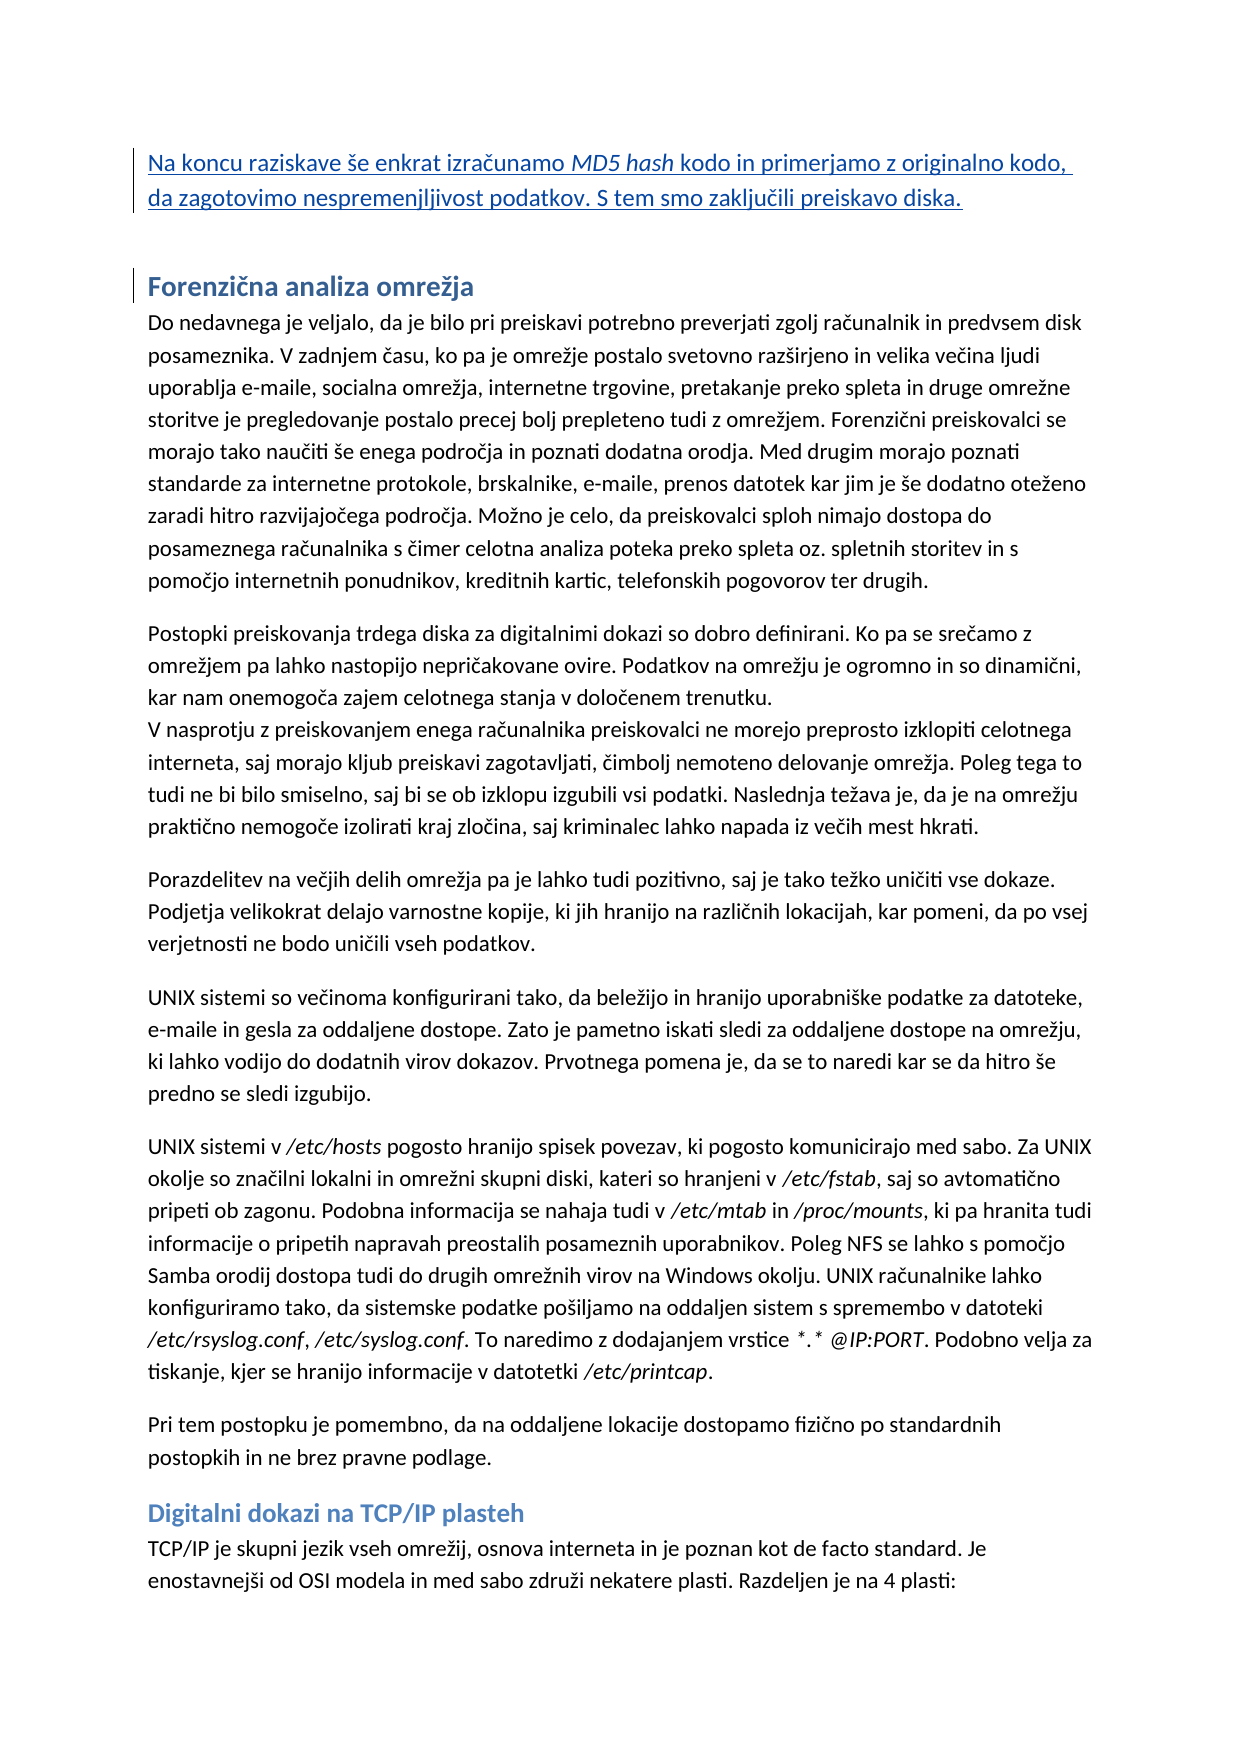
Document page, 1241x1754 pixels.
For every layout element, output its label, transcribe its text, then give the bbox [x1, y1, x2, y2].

text UNIX sistemi so večinoma konfigurirani tako, da beležijo in hranijo uporabniške podatke za datoteke, e-maile in gesla za oddaljene dostope. Zato je pametno iskati sledi za oddaljene dostope na omrežju, ki lahko vodijo do dodatnih virov dokazov. Prvotnega pomena je, da se to naredi kar se da hitro še predno se sledi izgubijo. [148, 983, 1093, 1107]
subtitle Digitalni dokazi na TCP/IP plasteh [148, 1496, 1093, 1529]
text Do nedavnega je veljalo, da je bilo pri preiskavi potrebno preverjati zgolj računalnik in predvsem disk posameznika. V zadnjem času, ko pa je omrežje postalo svetovno razširjeno in velika večina ljudi uporablja e-maile, socialna omrežja, internetne trgovine, pretakanje preko spleta in druge omrežne storitve je pregledovanje postalo precej bolj prepleteno tudi z omrežjem. Forenzični preiskovalci se morajo tako naučiti še enega področja in poznati dodatna orodja. Med drugim morajo poznati standarde za internetne protokole, brskalnike, e-maile, prenos datotek kar jim je še dodatno oteženo zaradi hitro razvijajočega področja. Možno je celo, da preiskovalci sploh nimajo dostopa do posameznega računalnika s čimer celotna analiza poteka preko spleta oz. spletnih storitev in s pomočjo internetnih ponudnikov, kreditnih kartic, telefonskih pogovorov ter drugih. [148, 308, 1093, 594]
subtitle Forenzična analiza omrežja [148, 268, 1093, 303]
text Porazdelitev na večjih delih omrežja pa je lahko tudi pozitivno, saj je tako težko uničiti vse dokaze. Podjetja velikokrat delajo varnostne kopije, ki jih hranijo na različnih lokacijah, kar pomeni, da po vsej verjetnosti ne bodo uničili vseh podatkov. [148, 865, 1093, 958]
text UNIX sistemi v /etc/hosts pogosto hranijo spisek povezav, ki pogosto komunicirajo med sabo. Za UNIX okolje so značilni lokalni in omrežni skupni diski, kateri so hranjeni v /etc/fstab, saj so avtomatično pripeti ob zagonu. Podobna informacija se nahaja tudi v /etc/mtab in /proc/mounts, ki pa hranita tudi informacije o pripetih napravah preostalih posameznih uporabnikov. Poleg NFS se lahko s pomočjo Samba orodij dostopa tudi do drugih omrežnih virov na Windows okolju. UNIX računalnike lahko konfiguriramo tako, da sistemske podatke pošiljamo na oddaljen sistem s spremembo v datoteki /etc/rsyslog.conf, /etc/syslog.conf. To naredimo z dodajanjem vrstice *.* @IP:PORT. Podobno velja za tiskanje, kjer se hranijo informacije v datotetki /etc/printcap. [148, 1132, 1093, 1386]
text Pri tem postopku je pomembno, da na oddaljene lokacije dostopamo fizično po standardnih postopkih in ne brez pravne podlage. [148, 1411, 1093, 1471]
text Postopki preiskovanja trdega diska za digitalnimi dokazi so dobro definirani. Ko pa se srečamo z omrežjem pa lahko nastopijo nepričakovane ovire. Podatkov na omrežju je ogromno in so dinamični, kar nam onemogoča zajem celotnega stanja v določenem trenutku. V nasprotju z preiskovanjem enega računalnika preiskovalci ne morejo preprosto izklopiti celotnega interneta, saj morajo kljub preiskavi zagotavljati, čimbolj nemoteno delovanje omrežja. Poleg tega to tudi ne bi bilo smiselno, saj bi se ob izklopu izgubili vsi podatki. Naslednja težava je, da je na omrežju praktično nemogoče izolirati kraj zločina, saj kriminalec lahko napada iz večih mest hkrati. [148, 619, 1093, 840]
